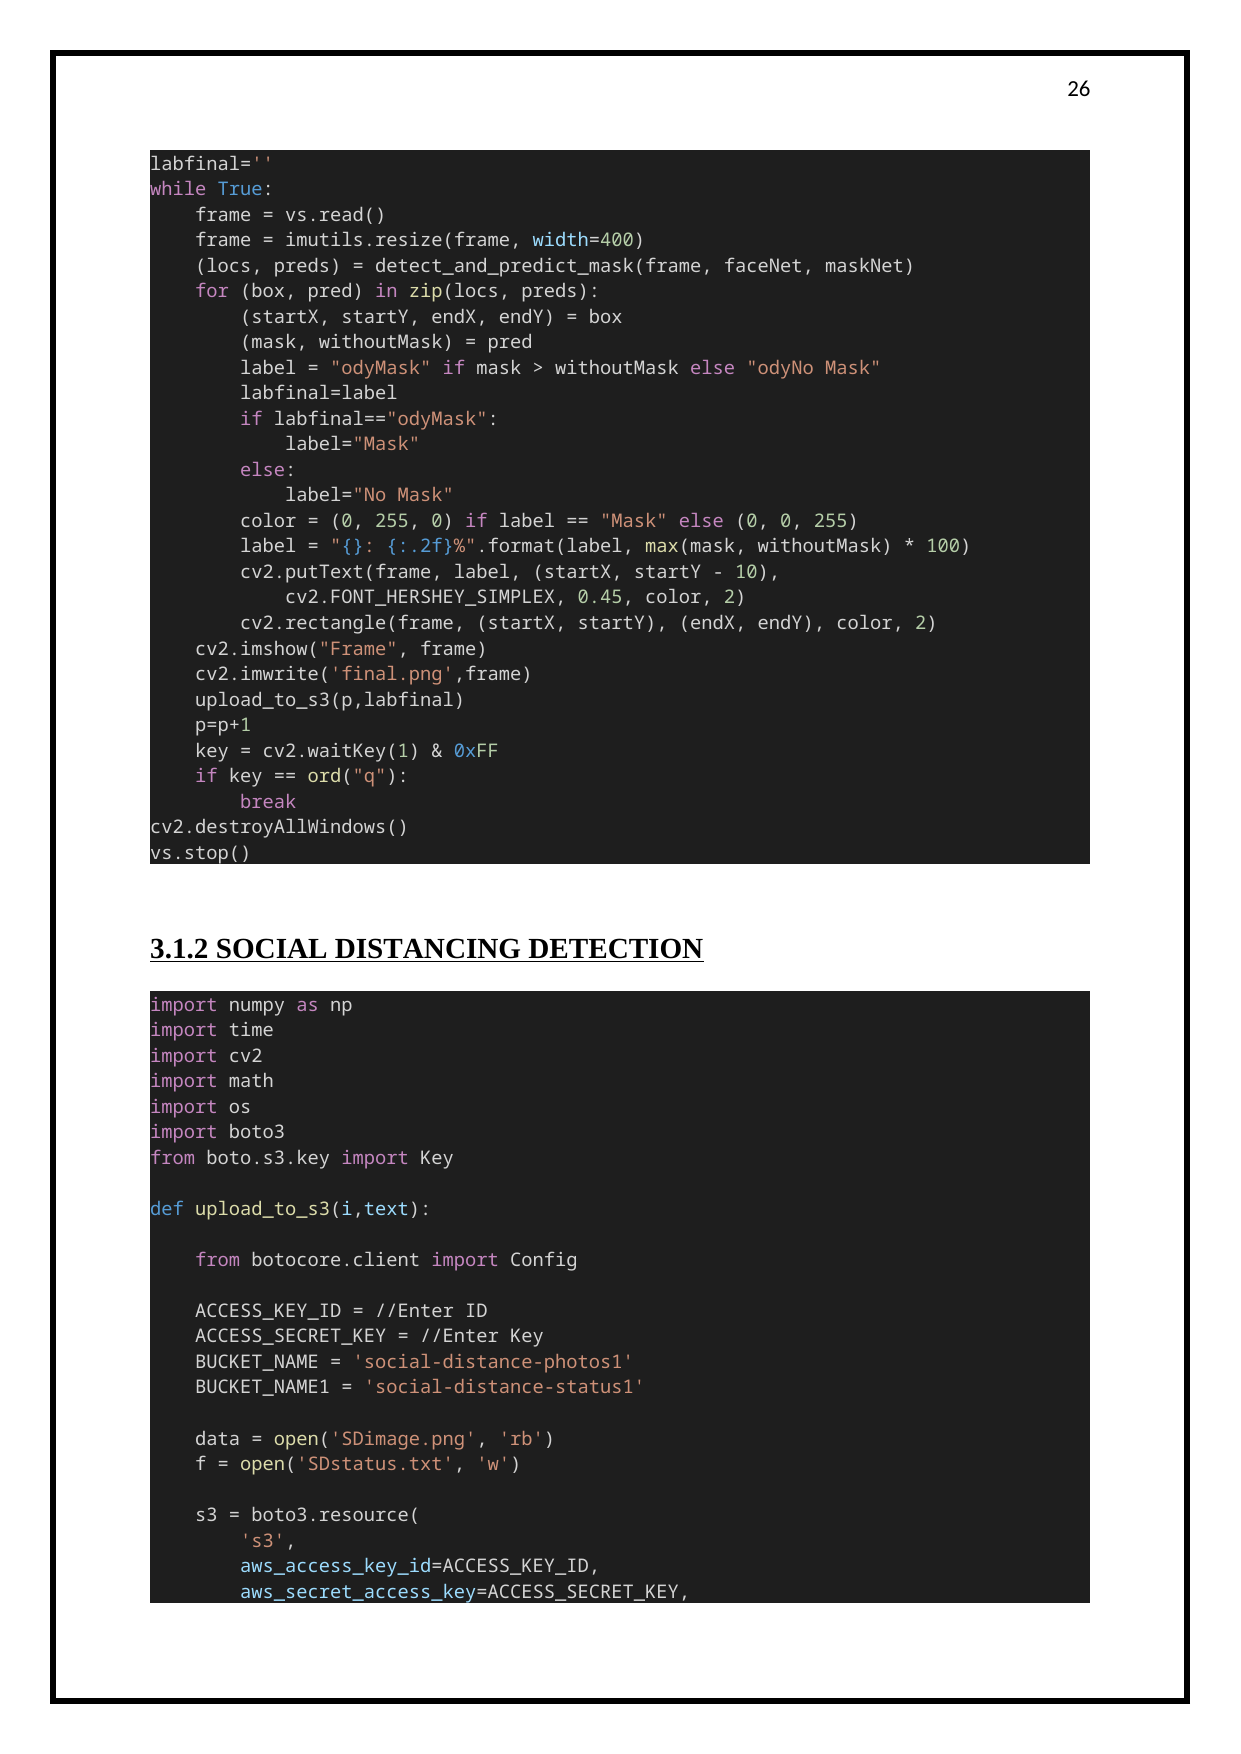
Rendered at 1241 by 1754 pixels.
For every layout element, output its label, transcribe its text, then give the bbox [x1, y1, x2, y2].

text cv2.putText(frame, label, (startX, startY - 10), [150, 558, 1090, 584]
text cv2.FONT_HERSHEY_SIMPLEX, 0.45, color, 2) [150, 584, 1090, 609]
text upload_to_s3(p,labfinal) [150, 686, 1090, 711]
text aws_access_key_id=ACCESS_KEY_ID, [150, 1552, 1090, 1578]
text (locs, preds) = detect_and_predict_mask(frame, faceNet, maskNet) [150, 252, 1090, 278]
text vs.stop() [150, 839, 1090, 864]
text if labfinal=="odyMask": [150, 405, 1090, 431]
text aws_secret_access_key=ACCESS_SECRET_KEY, [150, 1578, 1090, 1603]
text p=p+1 [150, 711, 1090, 737]
text data = open('SDimage.png', 'rb') [150, 1425, 1090, 1450]
text else: [150, 456, 1090, 482]
text (startX, startY, endX, endY) = box [150, 303, 1090, 329]
text from boto.s3.key import Key [150, 1144, 1090, 1170]
text break [150, 788, 1090, 813]
text ACCESS_SECRET_KEY = //Enter Key [150, 1323, 1090, 1348]
text import boto3 [150, 1119, 1090, 1144]
text ACCESS_KEY_ID = //Enter ID [150, 1297, 1090, 1323]
text 's3', [150, 1527, 1090, 1552]
text while True: [150, 176, 1090, 201]
text import math [150, 1068, 1090, 1093]
text def upload_to_s3(i,text): [150, 1195, 1090, 1221]
text key = cv2.waitKey(1) & 0xFF [150, 737, 1090, 762]
text cv2.rectangle(frame, (startX, startY), (endX, endY), color, 2) [150, 609, 1090, 635]
text label = "{}: {:.2f}%".format(label, max(mask, withoutMask) * 100) [150, 533, 1090, 558]
text 3.1.2 SOCIAL DISTANCING DETECTION [150, 932, 1090, 965]
text BUCKET_NAME1 = 'social-distance-status1' [150, 1374, 1090, 1399]
text import time [150, 1017, 1090, 1042]
text color = (0, 255, 0) if label == "Mask" else (0, 0, 255) [150, 507, 1090, 533]
text frame = vs.read() [150, 201, 1090, 227]
text labfinal='' [150, 150, 1090, 176]
text cv2.destroyAllWindows() [150, 813, 1090, 839]
text label="Mask" [150, 431, 1090, 456]
text import numpy as np [150, 991, 1090, 1017]
text import cv2 [150, 1042, 1090, 1068]
text BUCKET_NAME = 'social-distance-photos1' [150, 1348, 1090, 1374]
text for (box, pred) in zip(locs, preds): [150, 278, 1090, 303]
text frame = imutils.resize(frame, width=400) [150, 227, 1090, 252]
text import os [150, 1093, 1090, 1119]
text label="No Mask" [150, 482, 1090, 507]
text f = open('SDstatus.txt', 'w') [150, 1450, 1090, 1476]
text cv2.imshow("Frame", frame) [150, 635, 1090, 660]
text if key == ord("q"): [150, 762, 1090, 788]
text s3 = boto3.resource( [150, 1501, 1090, 1527]
text cv2.imwrite('final.png',frame) [150, 660, 1090, 686]
text label = "odyMask" if mask > withoutMask else "odyNo Mask" [150, 354, 1090, 380]
text (mask, withoutMask) = pred [150, 329, 1090, 354]
text from botocore.client import Config [150, 1246, 1090, 1272]
text labfinal=label [150, 380, 1090, 405]
